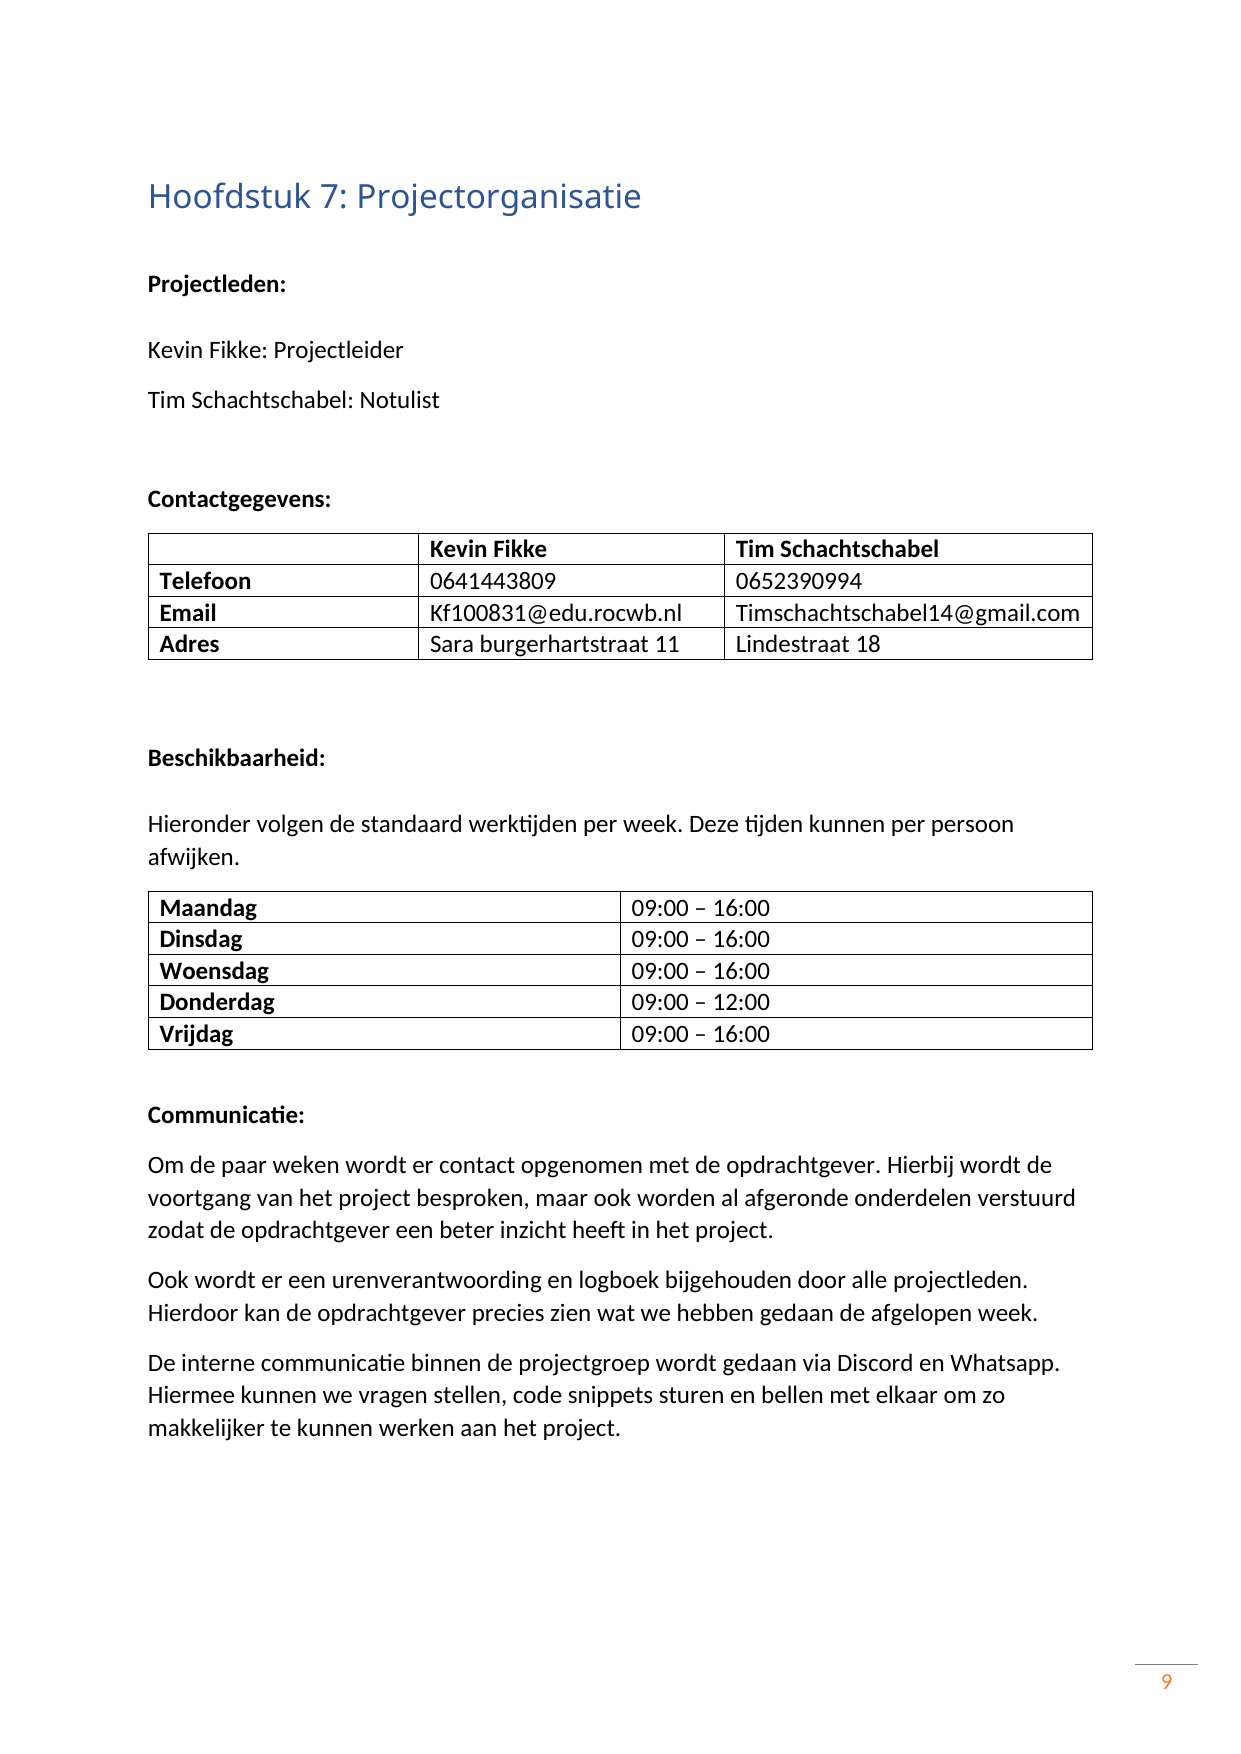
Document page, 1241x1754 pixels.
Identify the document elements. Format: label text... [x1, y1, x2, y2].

table_cell Dinsdag [149, 923, 620, 954]
table_cell 09:00 – 12:00 [621, 986, 1092, 1017]
text Contactgegevens: [148, 483, 1093, 513]
table_cell Telefoon [149, 565, 418, 596]
table_cell Woensdag [149, 955, 620, 985]
table_cell 0641443809 [419, 565, 724, 596]
text De interne communicatie binnen de projectgroep wordt gedaan via Discord en Whatsapp. Hiermee kunnen we vragen stellen, code snippets sturen en bellen met elkaar om zo makkelijker te kunnen werken aan het project. [148, 1347, 1093, 1443]
table_cell Email [149, 597, 418, 627]
table_header Kevin Fikke [419, 534, 724, 564]
table_cell 09:00 – 16:00 [621, 955, 1092, 985]
table_cell Donderdag [149, 986, 620, 1017]
table_cell 09:00 – 16:00 [621, 1018, 1092, 1048]
table_cell 0652390994 [725, 565, 1092, 596]
table_cell Kf100831@edu.rocwb.nl [419, 597, 724, 627]
subtitle Hoofdstuk 7: Projectorganisatie [148, 173, 1093, 218]
text Communicatie: [148, 1099, 1093, 1130]
text Projectleden: Kevin Fikke: Projectleider [148, 268, 1093, 365]
table_header Tim Schachtschabel [725, 534, 1092, 564]
table_header 09:00 – 16:00 [621, 892, 1092, 922]
table_cell Adres [149, 628, 418, 659]
table_cell Timschachtschabel14@gmail.com [725, 597, 1092, 627]
table_cell Vrijdag [149, 1018, 620, 1048]
text Tim Schachtschabel: Notulist [148, 384, 1093, 414]
text Om de paar weken wordt er contact opgenomen met de opdrachtgever. Hierbij wordt de voortgang van het project besproken, maar ook worden al afgeronde onderdelen verstuurd zodat de opdrachtgever een beter inzicht heeft in het project. [148, 1149, 1093, 1245]
text Beschikbaarheid: Hieronder volgen de standaard werktijden per week. Deze tijden kunnen per persoon afwijken. [148, 709, 1093, 872]
text Ook wordt er een urenverantwoording en logboek bijgehouden door alle projectleden. Hierdoor kan de opdrachtgever precies zien wat we hebben gedaan de afgelopen week. [148, 1264, 1093, 1328]
table_cell Lindestraat 18 [725, 628, 1092, 659]
table_cell Sara burgerhartstraat 11 [419, 628, 724, 659]
table_cell 09:00 – 16:00 [621, 923, 1092, 954]
table_header [149, 534, 418, 564]
table_header Maandag [149, 892, 620, 922]
